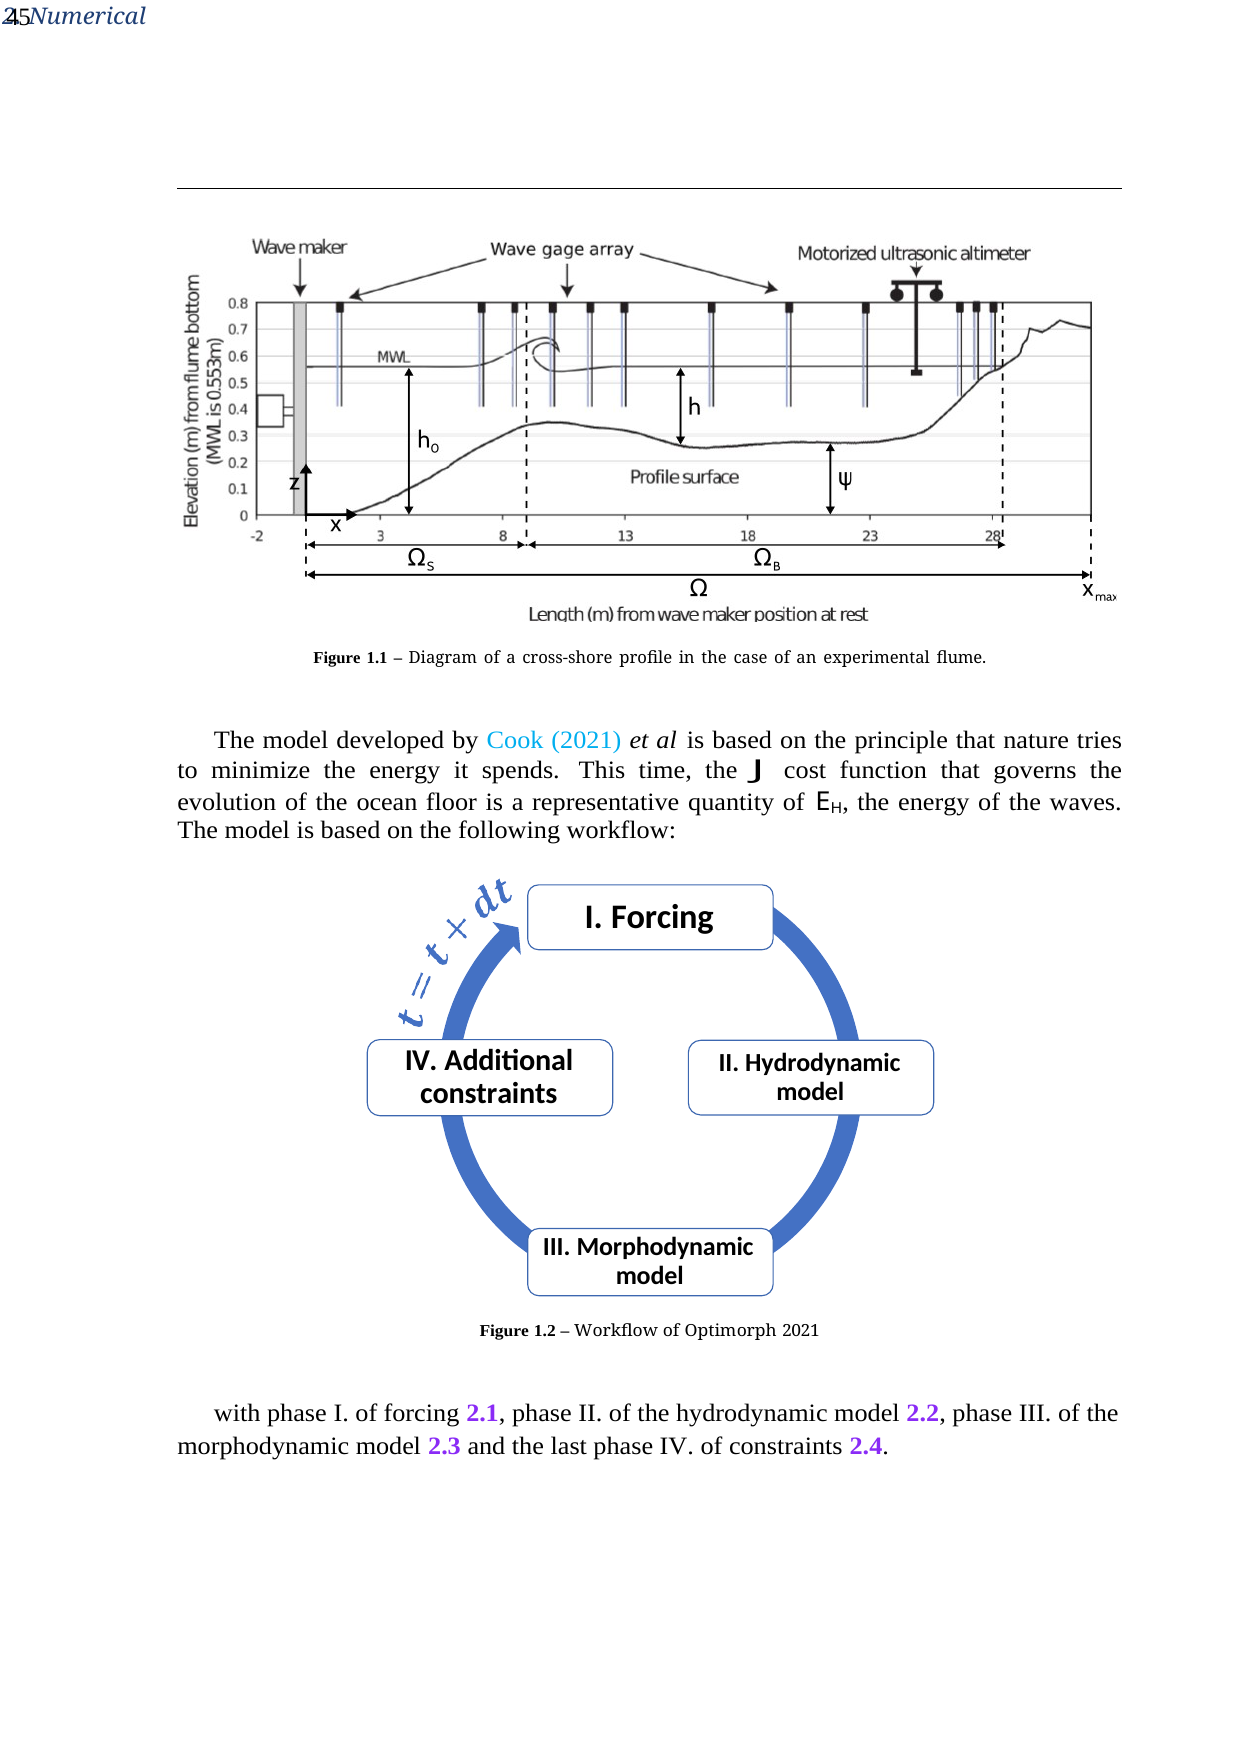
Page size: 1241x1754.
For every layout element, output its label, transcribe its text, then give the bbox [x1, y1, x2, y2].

picture [411, 972, 431, 999]
text Figure 1.1 – Diagram of a cross-shore profile in the case of an experimental flume. [124, 646, 1176, 669]
text The model developed by Cook (2021) et al is based on the principle that nature tries to minimize the energy it spends. This time, the J cost function that governs the evolution of the ocean floor is a representative quantity of EH, the energy of the waves. The model is based on the following workflow: [177, 727, 1122, 844]
text with phase I. of forcing 2.1, phase II. of the hydrodynamic model 2.2, phase III. of the morphodynamic model 2.3 and the last phase IV. of constraints 2.4. [177, 1398, 1176, 1460]
picture [425, 943, 448, 965]
picture [446, 918, 467, 939]
picture [398, 1009, 423, 1027]
text Figure 1.2 – Workflow of Optimorph 2021 [123, 1319, 1176, 1342]
picture [183, 238, 1117, 622]
picture [475, 878, 512, 918]
